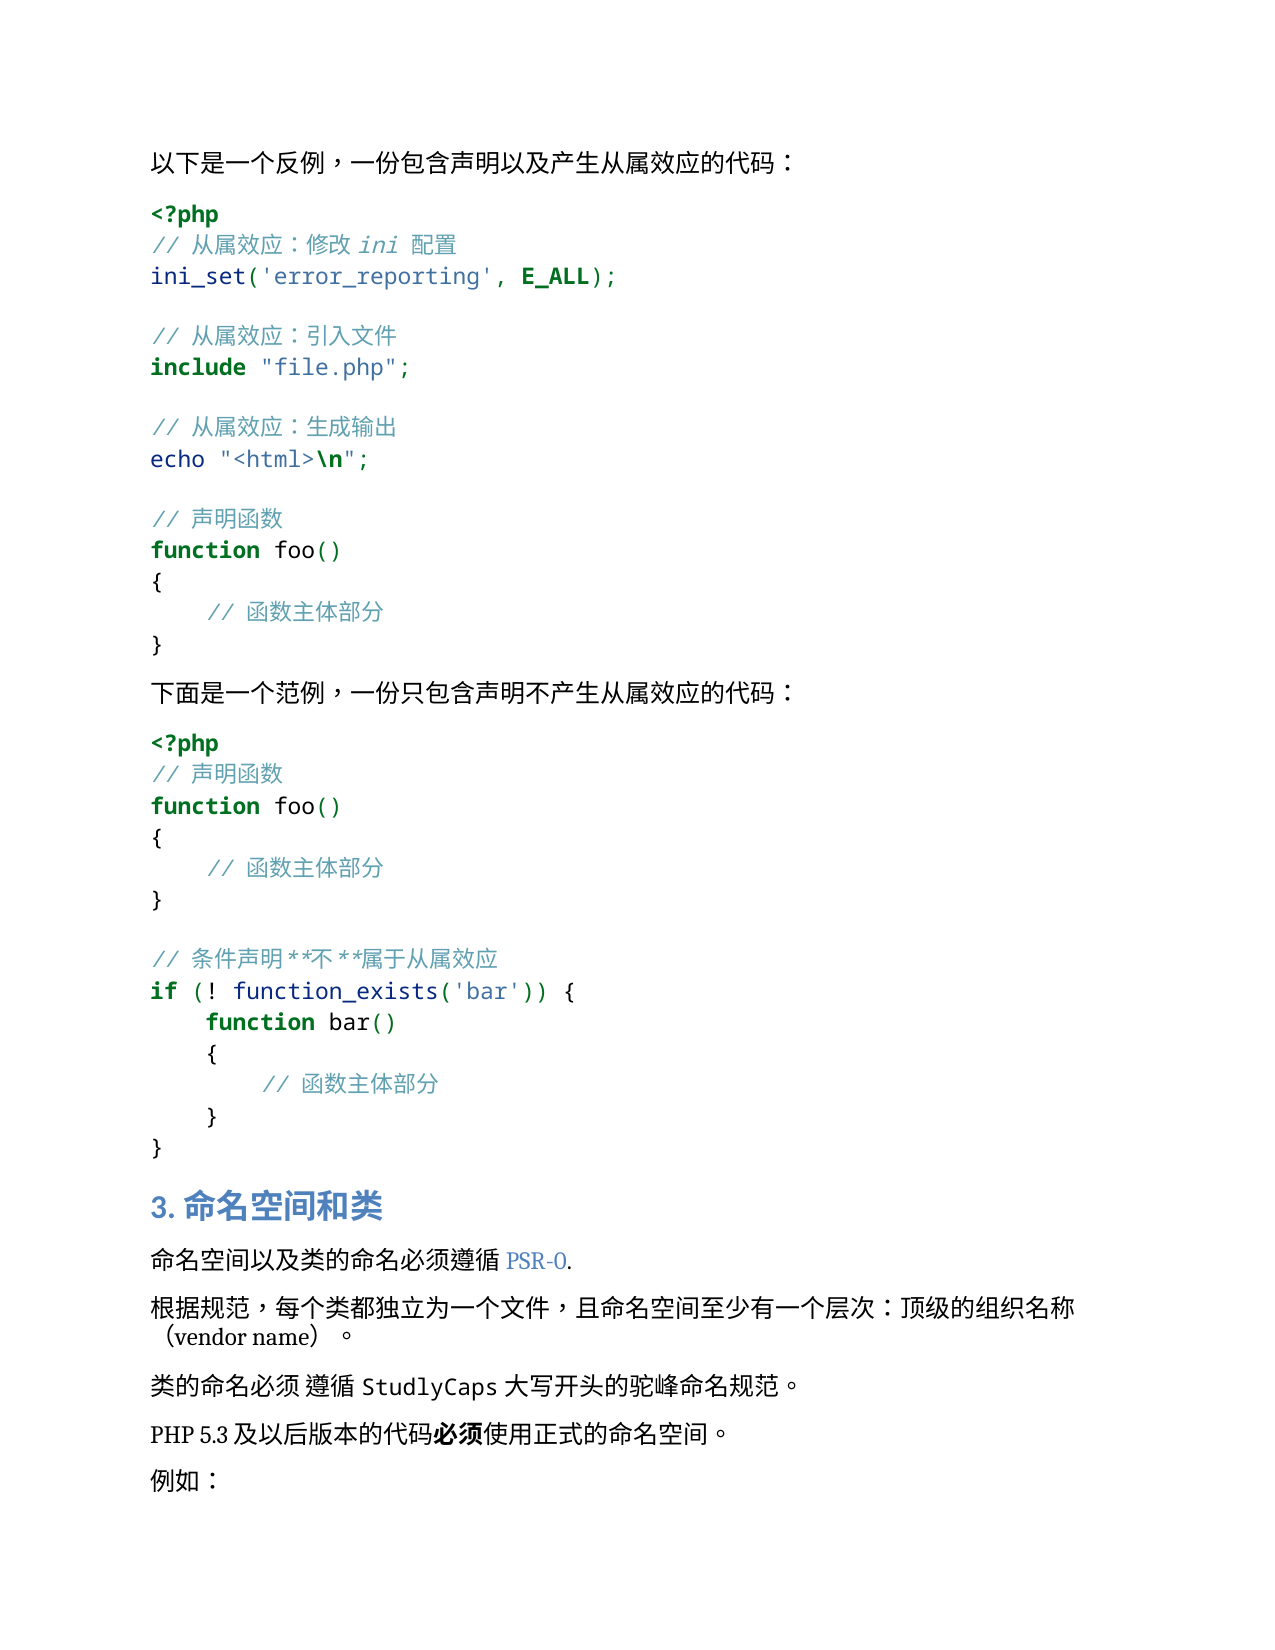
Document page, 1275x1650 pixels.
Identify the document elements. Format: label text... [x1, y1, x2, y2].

text 命名空间以及类的命名必须遵循 PSR-0. [150, 1247, 1125, 1276]
text 根据规范，每个类都独立为一个文件，且命名空间至少有一个层次：顶级的组织名称（vendor name）。 [150, 1294, 1125, 1352]
text <?php // 声明函数 function foo() { // 函数主体部分 } // 条件声明**不**属于从属效应 if (! function_exists('bar')) { function bar() { // 函数主体部分 } } [150, 727, 1125, 1162]
subtitle 3. 命名空间和类 [150, 1183, 1125, 1228]
text 例如： [150, 1468, 1125, 1497]
text 类的命名必须 遵循 StudlyCaps 大写开头的驼峰命名规范。 [150, 1371, 1125, 1402]
text PHP 5.3及以后版本的代码必须使用正式的命名空间。 [150, 1421, 1125, 1449]
text <?php // 从属效应：修改 ini 配置 ini_set('error_reporting', E_ALL); // 从属效应：引入文件 include "file.php"; // 从属效应：生成输出 echo "<html>\n"; // 声明函数 function foo() { // 函数主体部分 } [150, 197, 1125, 659]
text 下面是一个范例，一份只包含声明不产生从属效应的代码： [150, 679, 1125, 708]
text 以下是一个反例，一份包含声明以及产生从属效应的代码： [150, 150, 1125, 179]
